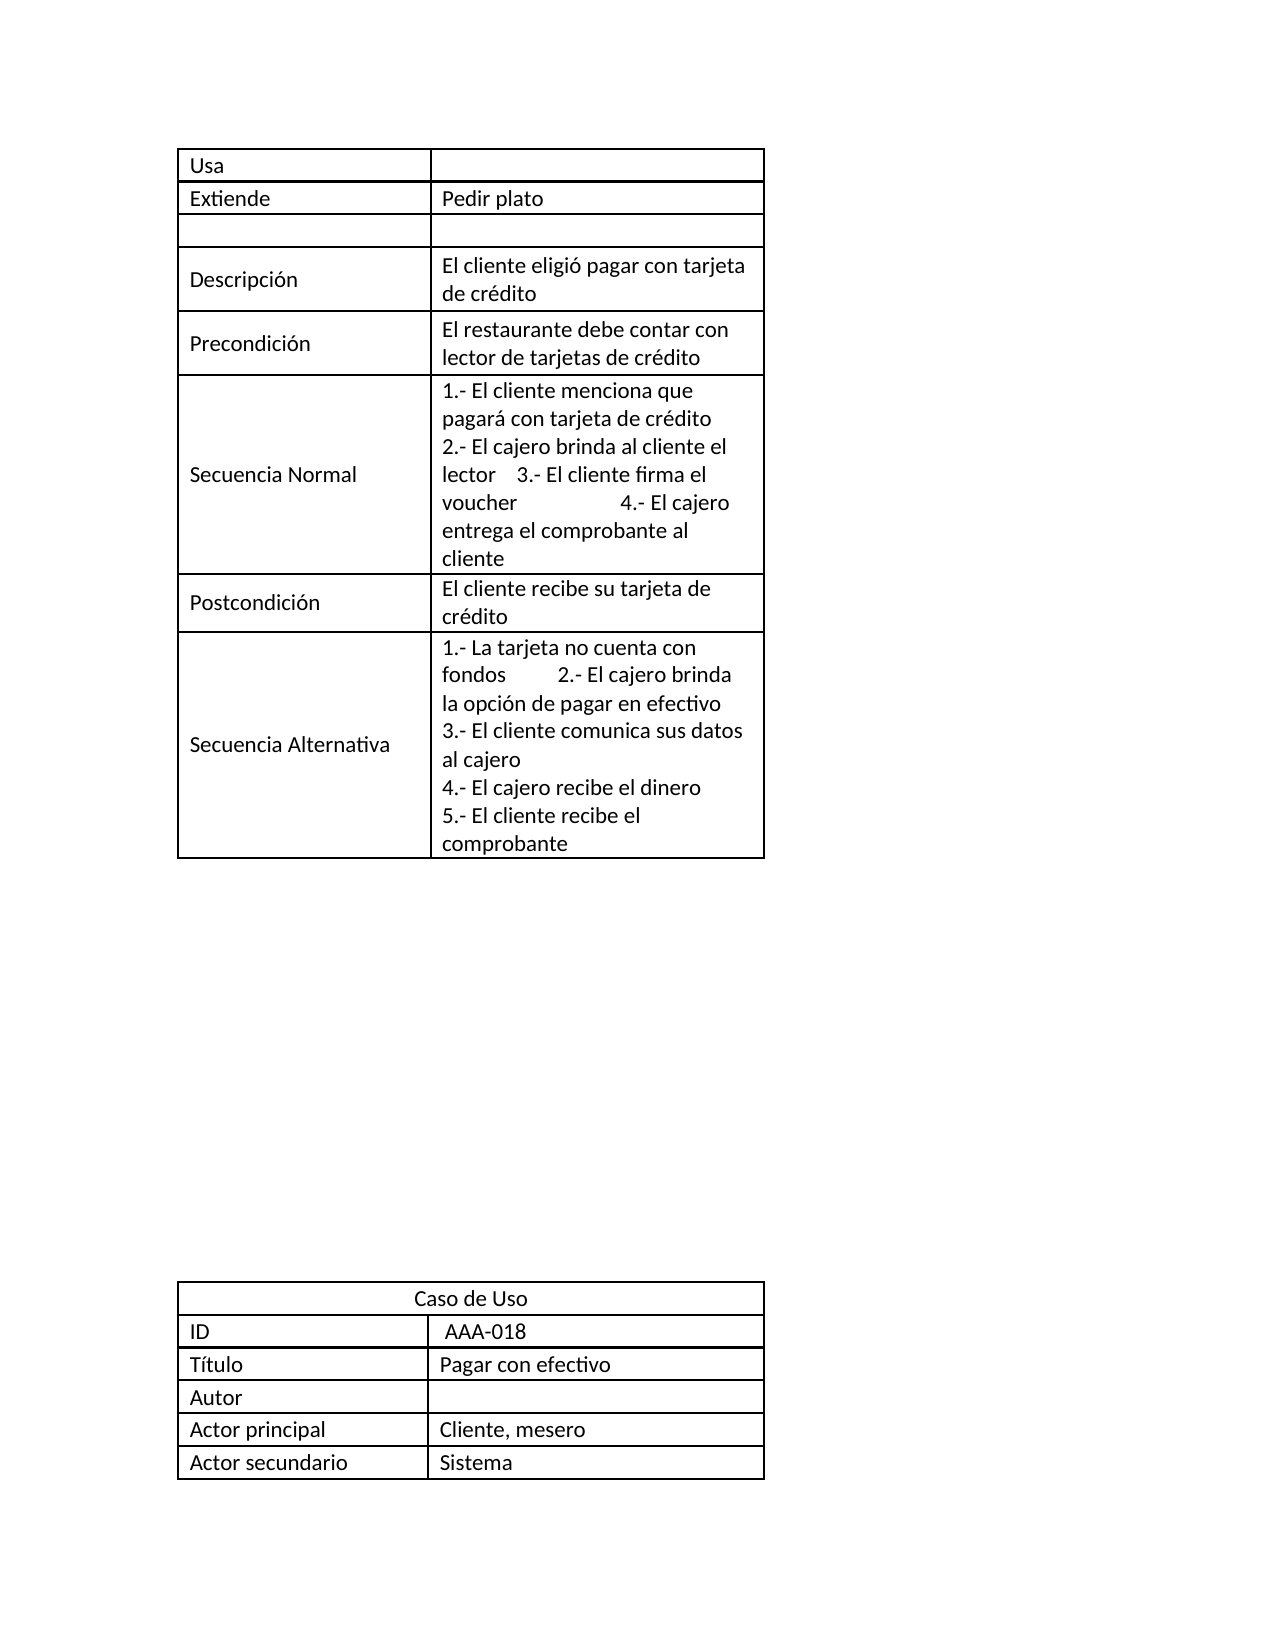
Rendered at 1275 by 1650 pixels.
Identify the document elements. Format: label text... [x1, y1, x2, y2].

table_cell Pedir plato [432, 183, 763, 213]
table_cell 1.- La tarjeta no cuenta con fondos 2.- El cajero brinda la opción de pagar en efectivo 3.- El cliente comunica sus datos al cajero 4.- El cajero recibe el dinero 5.- El cliente recibe el comprobante [432, 633, 763, 857]
table_cell [429, 1381, 763, 1412]
table_cell Usa [179, 150, 430, 180]
table_cell Descripción [179, 248, 430, 310]
table_cell Precondición [179, 312, 430, 374]
table_cell Pagar con efectivo [429, 1349, 763, 1379]
table_cell 1.- El cliente menciona que pagará con tarjeta de crédito 2.- El cajero brinda al cliente el lector 3.- El cliente firma el voucher 4.- El cajero entrega el comprobante al cliente [432, 376, 763, 572]
table_cell Extiende [179, 183, 430, 213]
table_cell Título [179, 1349, 427, 1379]
table_cell Sistema [429, 1447, 763, 1478]
table_cell AAA-018 [429, 1316, 763, 1346]
table_cell [432, 150, 763, 180]
table_cell El cliente recibe su tarjeta de crédito [432, 575, 763, 631]
table_cell El cliente eligió pagar con tarjeta de crédito [432, 248, 763, 310]
table_cell Secuencia Normal [179, 376, 430, 572]
table_header Caso de Uso [179, 1283, 763, 1313]
table_cell ID [179, 1316, 427, 1346]
table_cell Actor secundario [179, 1447, 427, 1478]
table_cell Postcondición [179, 575, 430, 631]
table_cell [432, 215, 763, 246]
table_cell Actor principal [179, 1414, 427, 1445]
table_cell Secuencia Alternativa [179, 633, 430, 857]
table_cell Cliente, mesero [429, 1414, 763, 1445]
table_cell [179, 215, 430, 246]
table_cell El restaurante debe contar con lector de tarjetas de crédito [432, 312, 763, 374]
table_cell Autor [179, 1381, 427, 1412]
